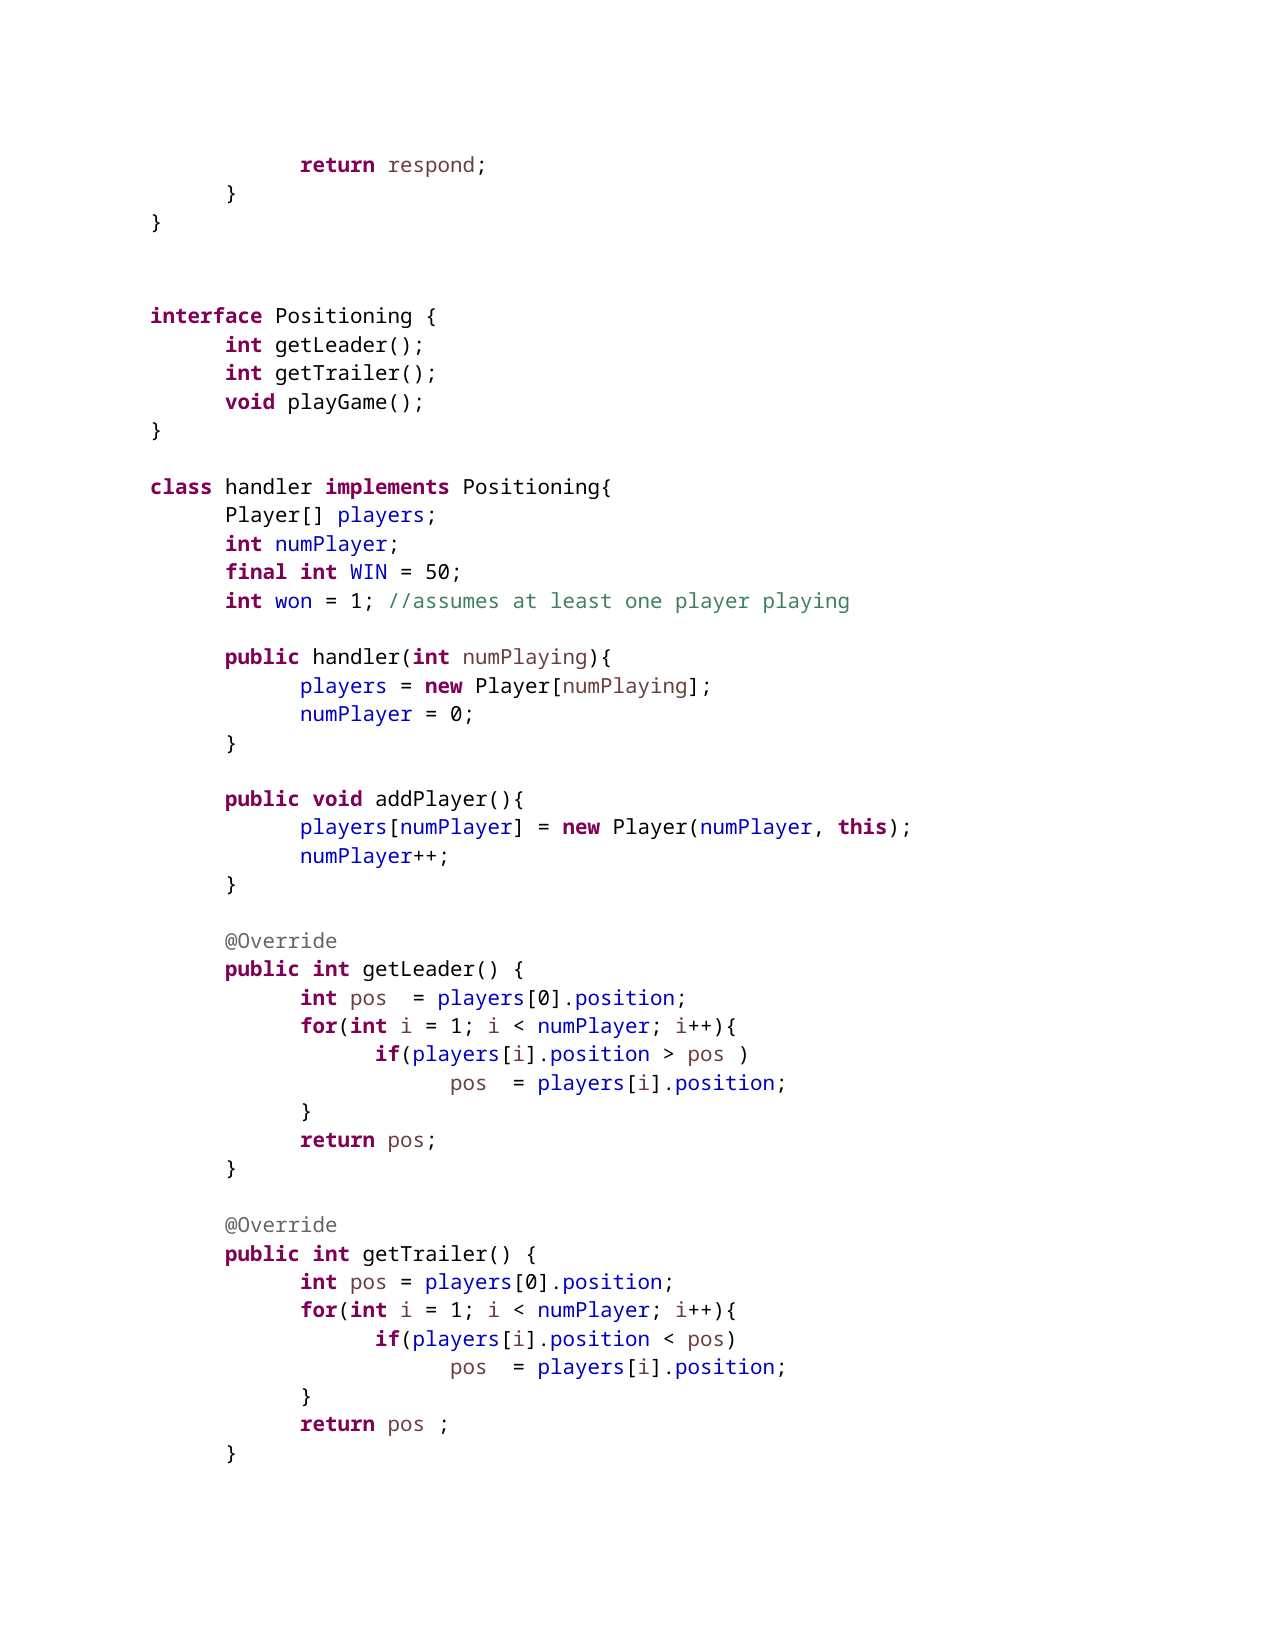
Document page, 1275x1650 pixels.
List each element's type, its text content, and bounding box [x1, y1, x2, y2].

text } [150, 728, 1125, 756]
text numPlayer++; [150, 841, 1125, 869]
text } [150, 1153, 1125, 1182]
text return pos ; [150, 1409, 1125, 1438]
text pos = players[i].position; [150, 1352, 1125, 1381]
text } [150, 1381, 1125, 1409]
text interface Positioning { [150, 301, 1125, 330]
text players[numPlayer] = new Player(numPlayer, this); [150, 812, 1125, 841]
text public handler(int numPlaying){ [150, 642, 1125, 671]
text for(int i = 1; i < numPlayer; i++){ [150, 1011, 1125, 1039]
text public int getLeader() { [150, 954, 1125, 983]
text } [150, 178, 1125, 207]
text Player[] players; [150, 501, 1125, 529]
text void playGame(); [150, 387, 1125, 415]
text } [150, 869, 1125, 898]
text if(players[i].position > pos ) [150, 1039, 1125, 1068]
text int getTrailer(); [150, 358, 1125, 387]
text int won = 1; //assumes at least one player playing [150, 586, 1125, 614]
text final int WIN = 50; [150, 557, 1125, 586]
text public int getTrailer() { [150, 1239, 1125, 1267]
text return pos; [150, 1125, 1125, 1153]
text int pos = players[0].position; [150, 1267, 1125, 1296]
text return respond; [150, 150, 1125, 178]
text public void addPlayer(){ [150, 784, 1125, 812]
text } [150, 415, 1125, 444]
text if(players[i].position < pos) [150, 1324, 1125, 1352]
text int getLeader(); [150, 330, 1125, 358]
text int numPlayer; [150, 529, 1125, 557]
text } [150, 1096, 1125, 1125]
text numPlayer = 0; [150, 699, 1125, 728]
text @Override [150, 926, 1125, 954]
text int pos = players[0].position; [150, 983, 1125, 1011]
text @Override [150, 1210, 1125, 1239]
text } [150, 207, 1125, 235]
text players = new Player[numPlaying]; [150, 671, 1125, 699]
text for(int i = 1; i < numPlayer; i++){ [150, 1296, 1125, 1324]
text pos = players[i].position; [150, 1068, 1125, 1096]
text class handler implements Positioning{ [150, 472, 1125, 501]
text } [150, 1438, 1125, 1466]
